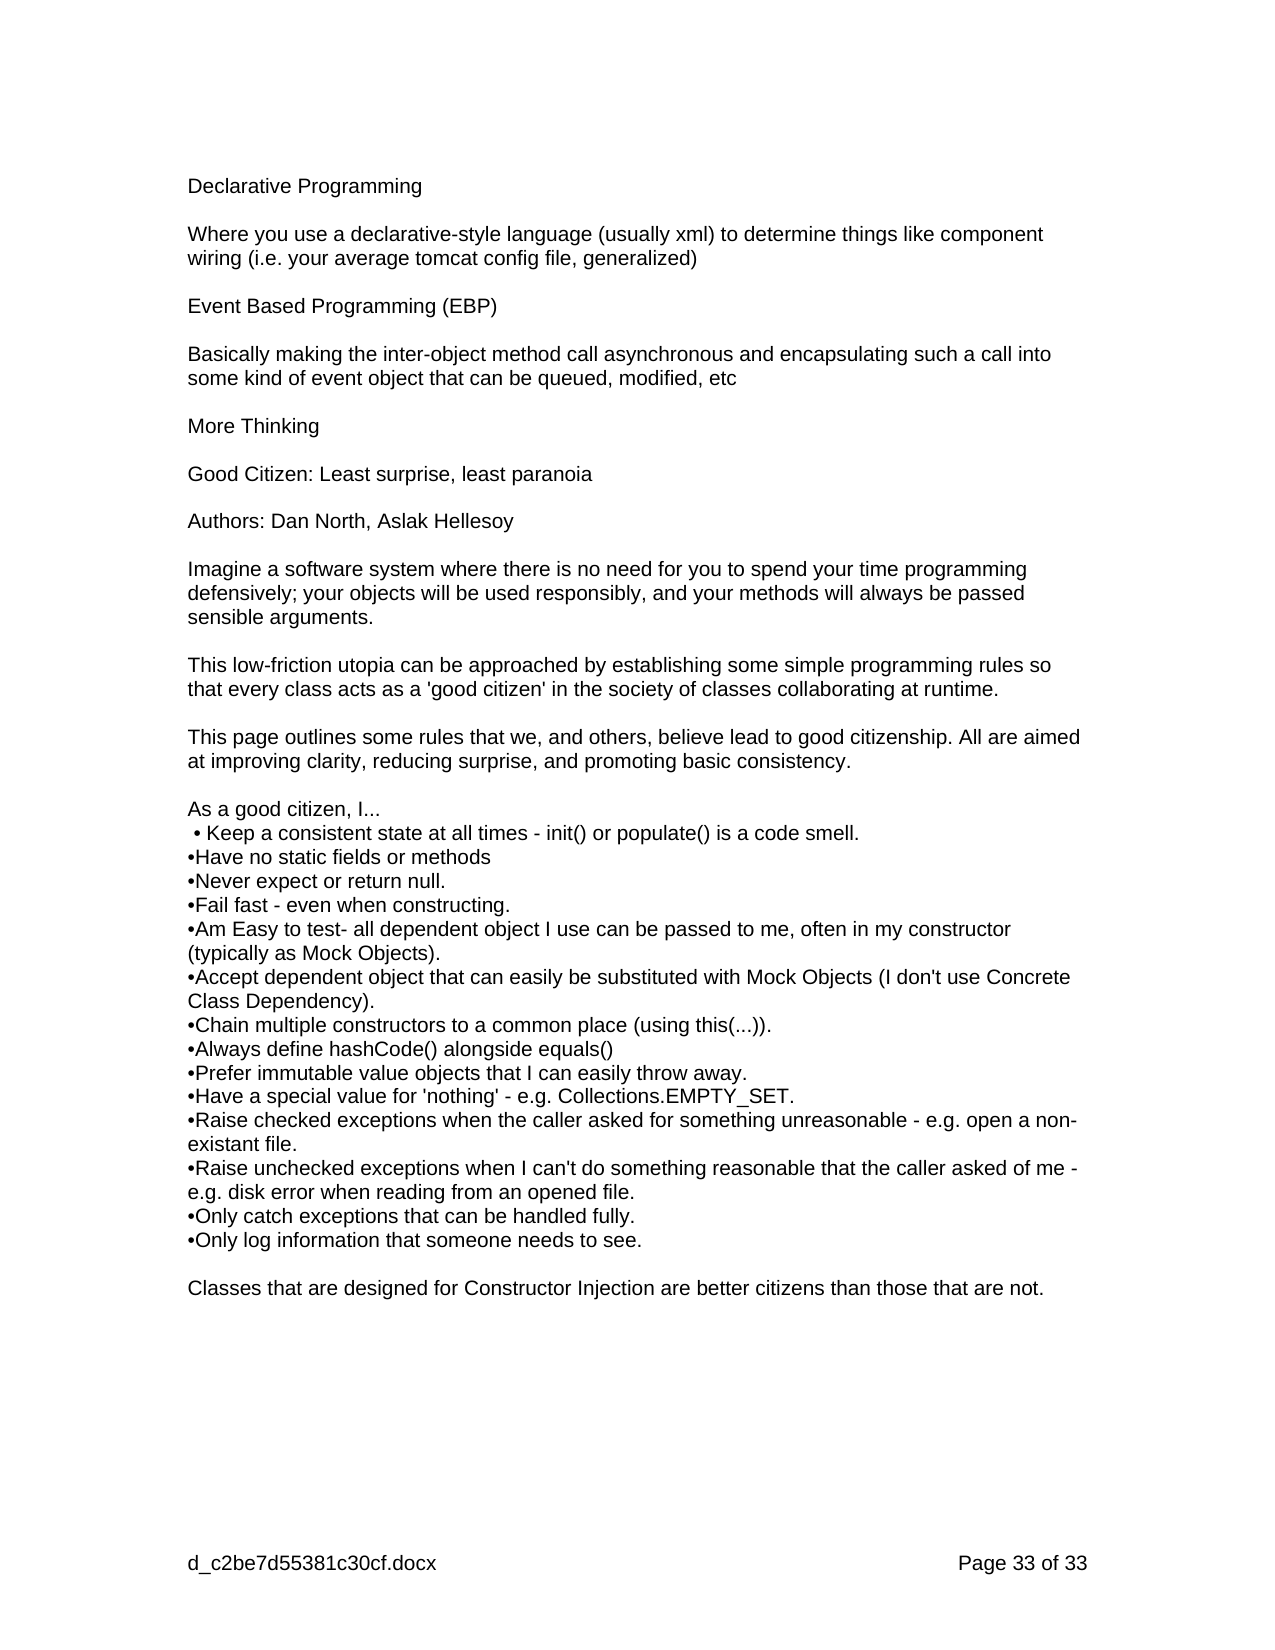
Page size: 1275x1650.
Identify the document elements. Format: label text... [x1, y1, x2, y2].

text More Thinking [187, 413, 1087, 437]
text •Only log information that someone needs to see. [187, 1228, 1087, 1252]
text Basically making the inter-object method call asynchronous and encapsulating such a call into some kind of event object that can be queued, modified, etc [187, 342, 1087, 389]
text • Keep a consistent state at all times - init() or populate() is a code smell. [187, 821, 1087, 845]
text Classes that are designed for Constructor Injection are better citizens than those that are not. [187, 1276, 1087, 1300]
text Imagine a software system where there is no need for you to spend your time programming defensively; your objects will be used responsibly, and your methods will always be passed sensible arguments. [187, 557, 1087, 629]
text This low-friction utopia can be approached by establishing some simple programming rules so that every class acts as a 'good citizen' in the society of classes collaborating at runtime. [187, 653, 1087, 701]
text Event Based Programming (EBP) [187, 294, 1087, 318]
text •Prefer immutable value objects that I can easily throw away. [187, 1060, 1087, 1084]
text Authors: Dan North, Aslak Hellesoy [187, 509, 1087, 533]
text Good Citizen: Least surprise, least paranoia [187, 461, 1087, 485]
text •Am Easy to test- all dependent object I use can be passed to me, often in my constructor (typically as Mock Objects). [187, 917, 1087, 964]
text •Raise checked exceptions when the caller asked for something unreasonable - e.g. open a non-existant file. [187, 1108, 1087, 1156]
text •Only catch exceptions that can be handled fully. [187, 1204, 1087, 1228]
text •Raise unchecked exceptions when I can't do something reasonable that the caller asked of me - e.g. disk error when reading from an opened file. [187, 1156, 1087, 1204]
text Declarative Programming [187, 174, 1087, 198]
text •Never expect or return null. [187, 869, 1087, 893]
text Where you use a declarative-style language (usually xml) to determine things like component wiring (i.e. your average tomcat config file, generalized) [187, 222, 1087, 270]
text This page outlines some rules that we, and others, believe lead to good citizenship. All are aimed at improving clarity, reducing surprise, and promoting basic consistency. [187, 725, 1087, 773]
text •Have a special value for 'nothing' - e.g. Collections.EMPTY_SET. [187, 1084, 1087, 1108]
text •Have no static fields or methods [187, 845, 1087, 869]
text •Accept dependent object that can easily be substituted with Mock Objects (I don't use Concrete Class Dependency). [187, 964, 1087, 1012]
text •Always define hashCode() alongside equals() [187, 1036, 1087, 1060]
text •Fail fast - even when constructing. [187, 893, 1087, 917]
text As a good citizen, I... [187, 797, 1087, 821]
text •Chain multiple constructors to a common place (using this(...)). [187, 1012, 1087, 1036]
